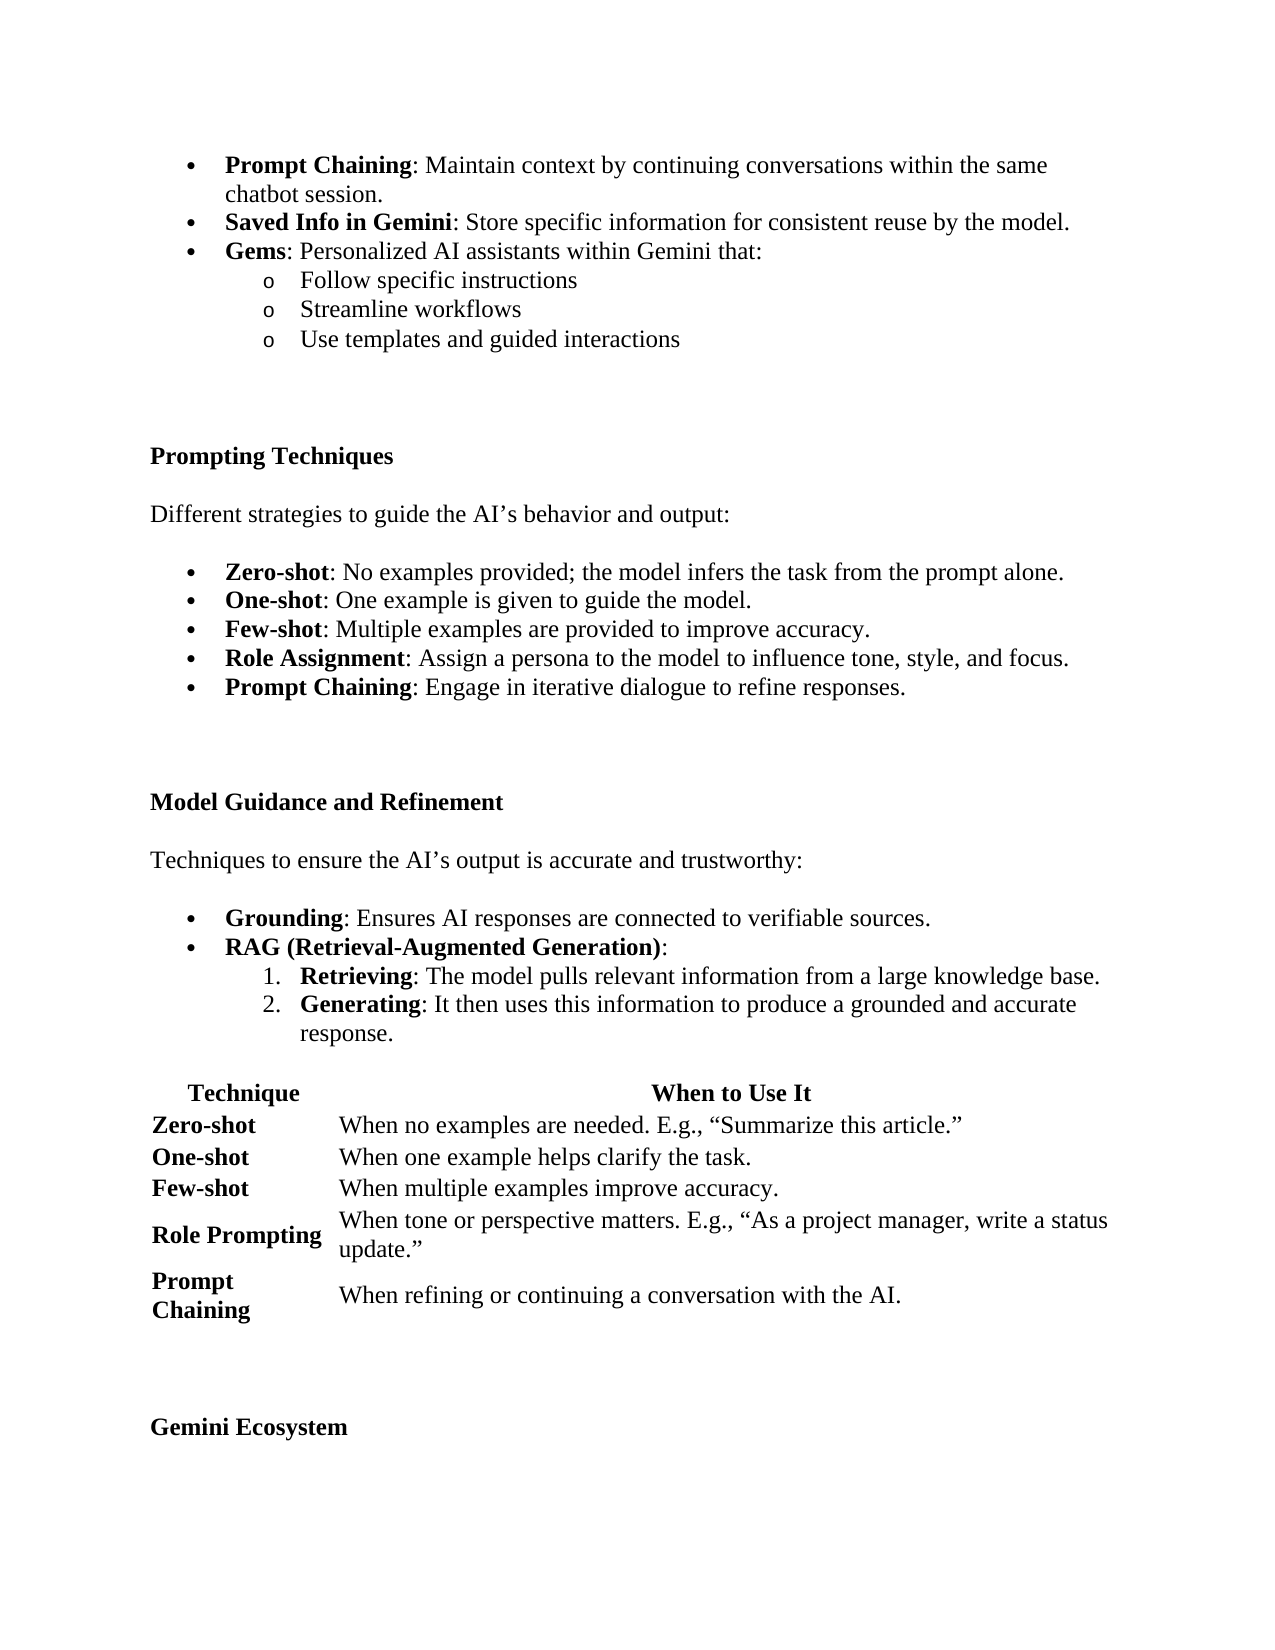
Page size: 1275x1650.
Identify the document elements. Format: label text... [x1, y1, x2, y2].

text Different strategies to guide the AI’s behavior and output: [150, 499, 1125, 527]
list Role Assignment: Assign a persona to the model to influence tone, style, and focus. [187, 643, 1125, 672]
table_header When to Use It [337, 1076, 1125, 1108]
table_cell When no examples are needed. E.g., “Summarize this article.” [337, 1108, 1125, 1140]
text Techniques to ensure the AI’s output is accurate and trustworthy: [150, 845, 1125, 874]
list Prompt Chaining: Engage in iterative dialogue to refine responses. [187, 672, 1125, 700]
table_cell Few-shot [150, 1172, 337, 1204]
list Few-shot: Multiple examples are provided to improve accuracy. [187, 614, 1125, 643]
list Follow specific instructions [262, 265, 1125, 294]
list Streamline workflows [262, 294, 1125, 324]
table_cell When refining or continuing a conversation with the AI. [337, 1264, 1125, 1325]
list Saved Info in Gemini: Store specific information for consistent reuse by the model. [187, 207, 1125, 236]
list Retrieving: The model pulls relevant information from a large knowledge base. [262, 961, 1125, 989]
list Grounding: Ensures AI responses are connected to verifiable sources. [187, 903, 1125, 932]
list RAG (Retrieval-Augmented Generation): [187, 932, 1125, 961]
text Gemini Ecosystem [150, 1412, 1125, 1441]
table_cell When multiple examples improve accuracy. [337, 1172, 1125, 1204]
text Prompting Techniques [150, 441, 1125, 469]
list One-shot: One example is given to guide the model. [187, 585, 1125, 614]
list Zero-shot: No examples provided; the model infers the task from the prompt alone. [187, 557, 1125, 585]
table_header Technique [150, 1076, 337, 1108]
table_cell When tone or perspective matters. E.g., “As a project manager, write a status update.” [337, 1204, 1125, 1264]
list Gems: Personalized AI assistants within Gemini that: [187, 236, 1125, 265]
text Model Guidance and Refinement [150, 787, 1125, 816]
list Prompt Chaining: Maintain context by continuing conversations within the same chatbot session. [187, 150, 1125, 207]
table_cell One-shot [150, 1140, 337, 1172]
list Use templates and guided interactions [262, 324, 1125, 354]
table_cell Role Prompting [150, 1204, 337, 1264]
list Generating: It then uses this information to produce a grounded and accurate response. [262, 989, 1125, 1047]
table_cell Zero-shot [150, 1108, 337, 1140]
table_cell When one example helps clarify the task. [337, 1140, 1125, 1172]
table_cell Prompt Chaining [150, 1264, 337, 1325]
